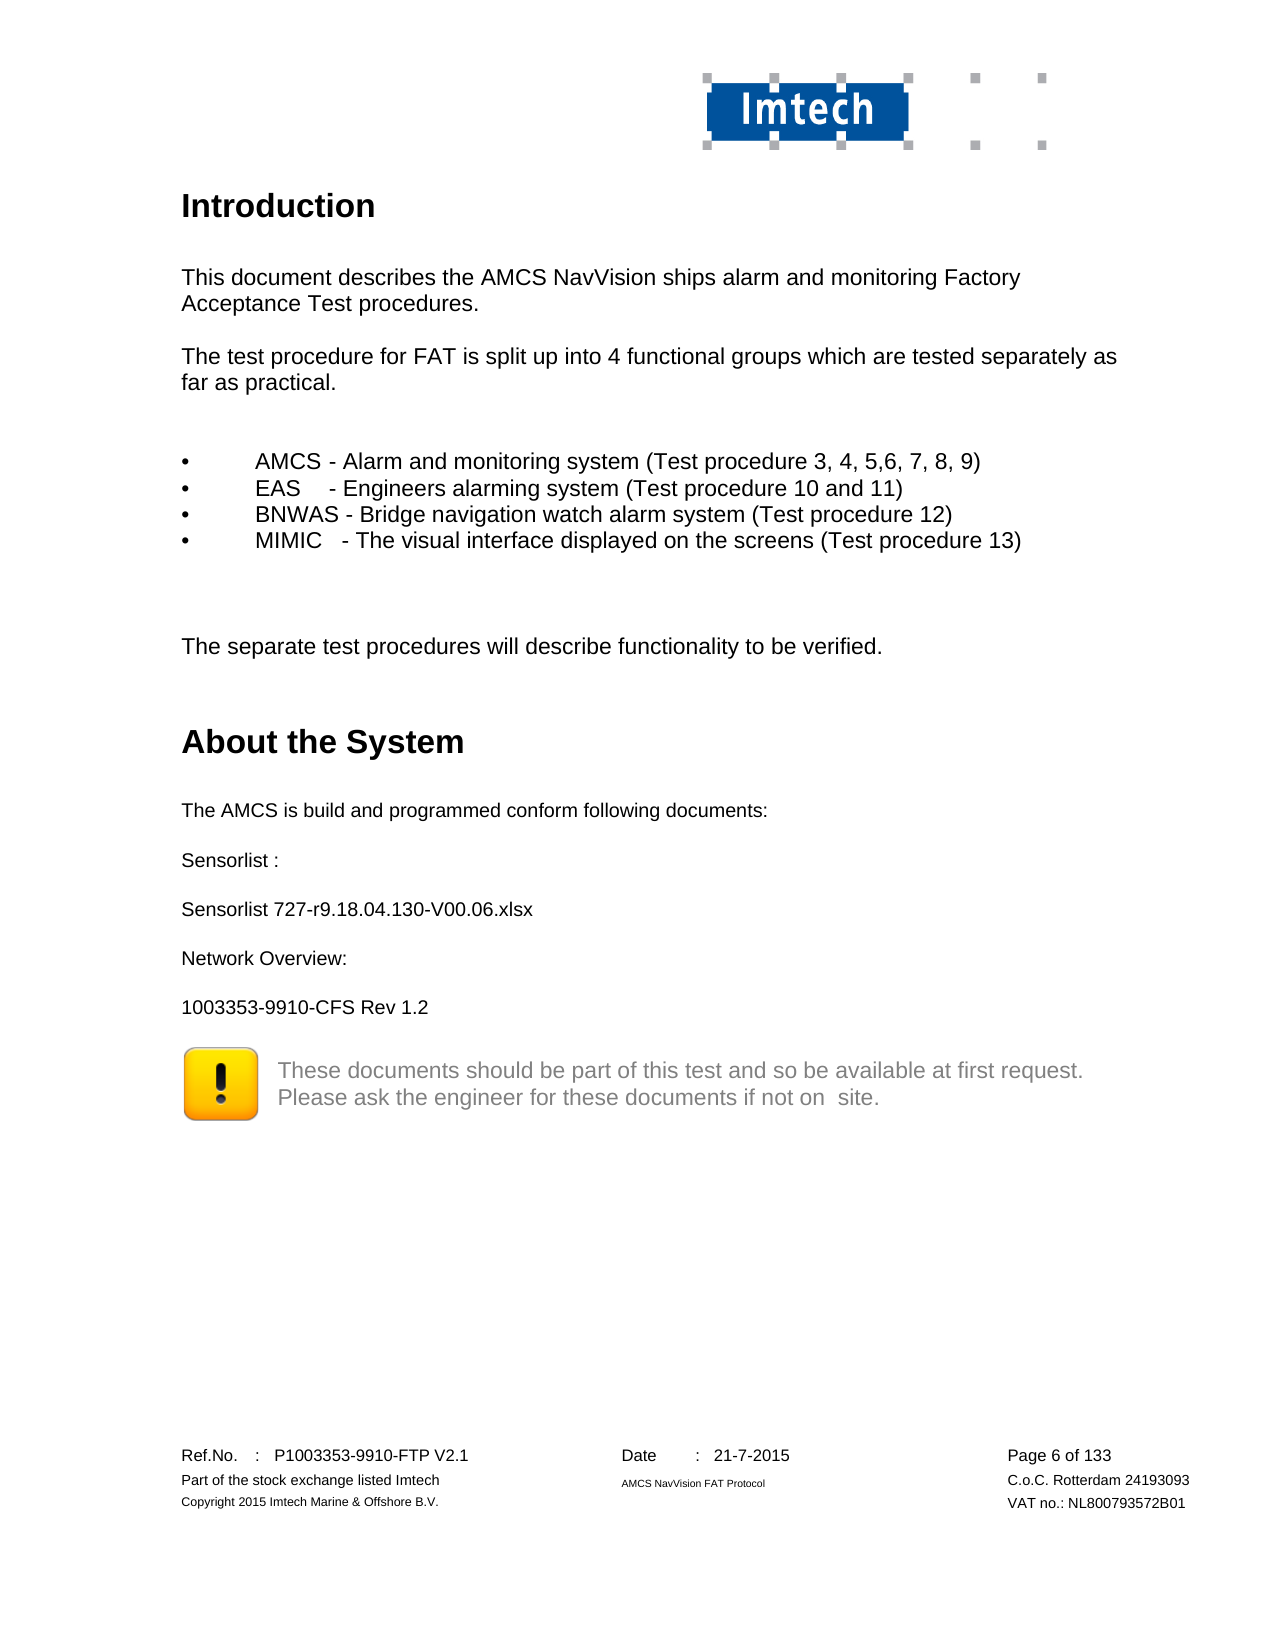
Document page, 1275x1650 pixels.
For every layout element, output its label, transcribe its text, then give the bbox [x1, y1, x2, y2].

text These documents should be part of this test and so be available at first request. Please ask the engineer for these documents if not on site.Abbreviations list [259, 1057, 1125, 1110]
picture [183, 1047, 259, 1121]
subtitle About the System [181, 711, 1125, 761]
subtitle Introduction [181, 175, 1125, 225]
picture [702, 73, 1047, 150]
